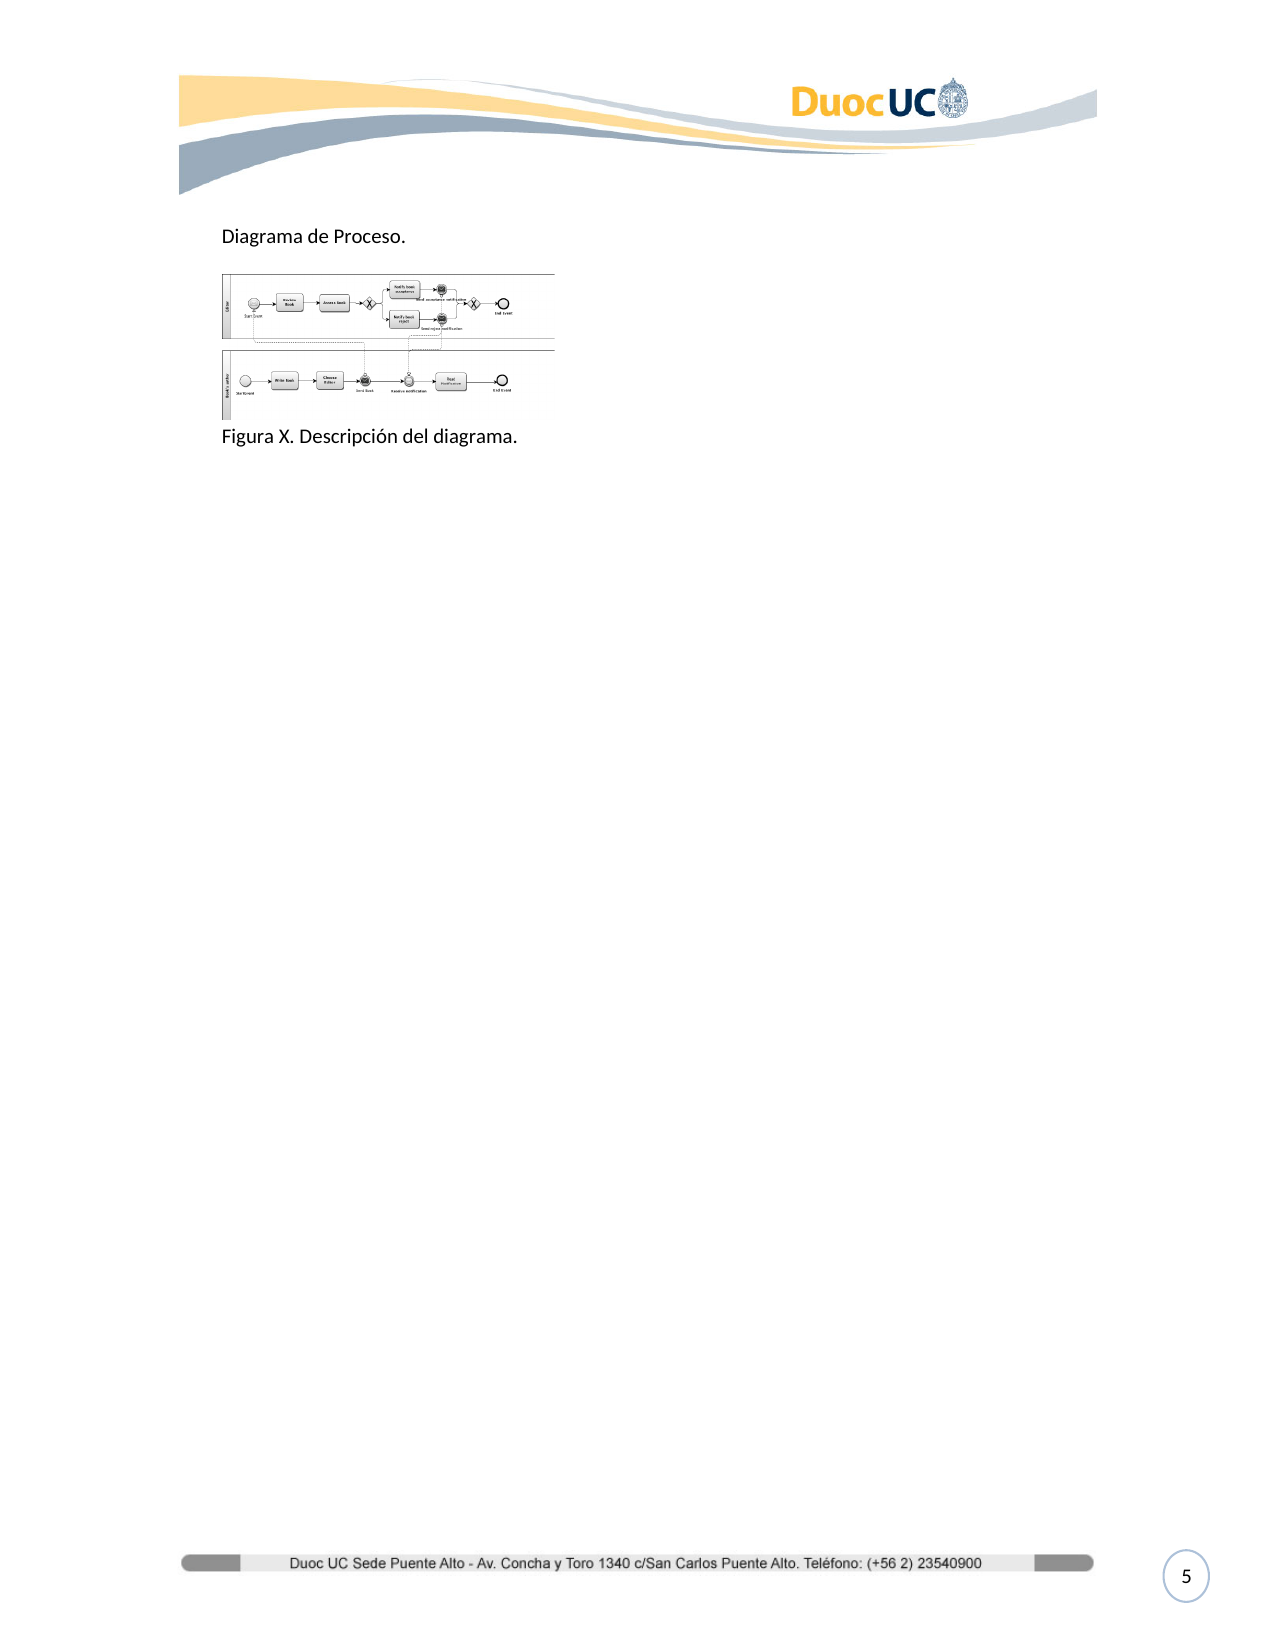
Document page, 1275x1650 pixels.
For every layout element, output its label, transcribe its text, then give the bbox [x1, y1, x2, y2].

picture [177, 1550, 1098, 1576]
text Diagrama de Proceso. [177, 224, 1098, 249]
picture [177, 73, 1098, 195]
text Figura X. Descripción del diagrama. [177, 423, 1098, 449]
picture [221, 273, 555, 420]
